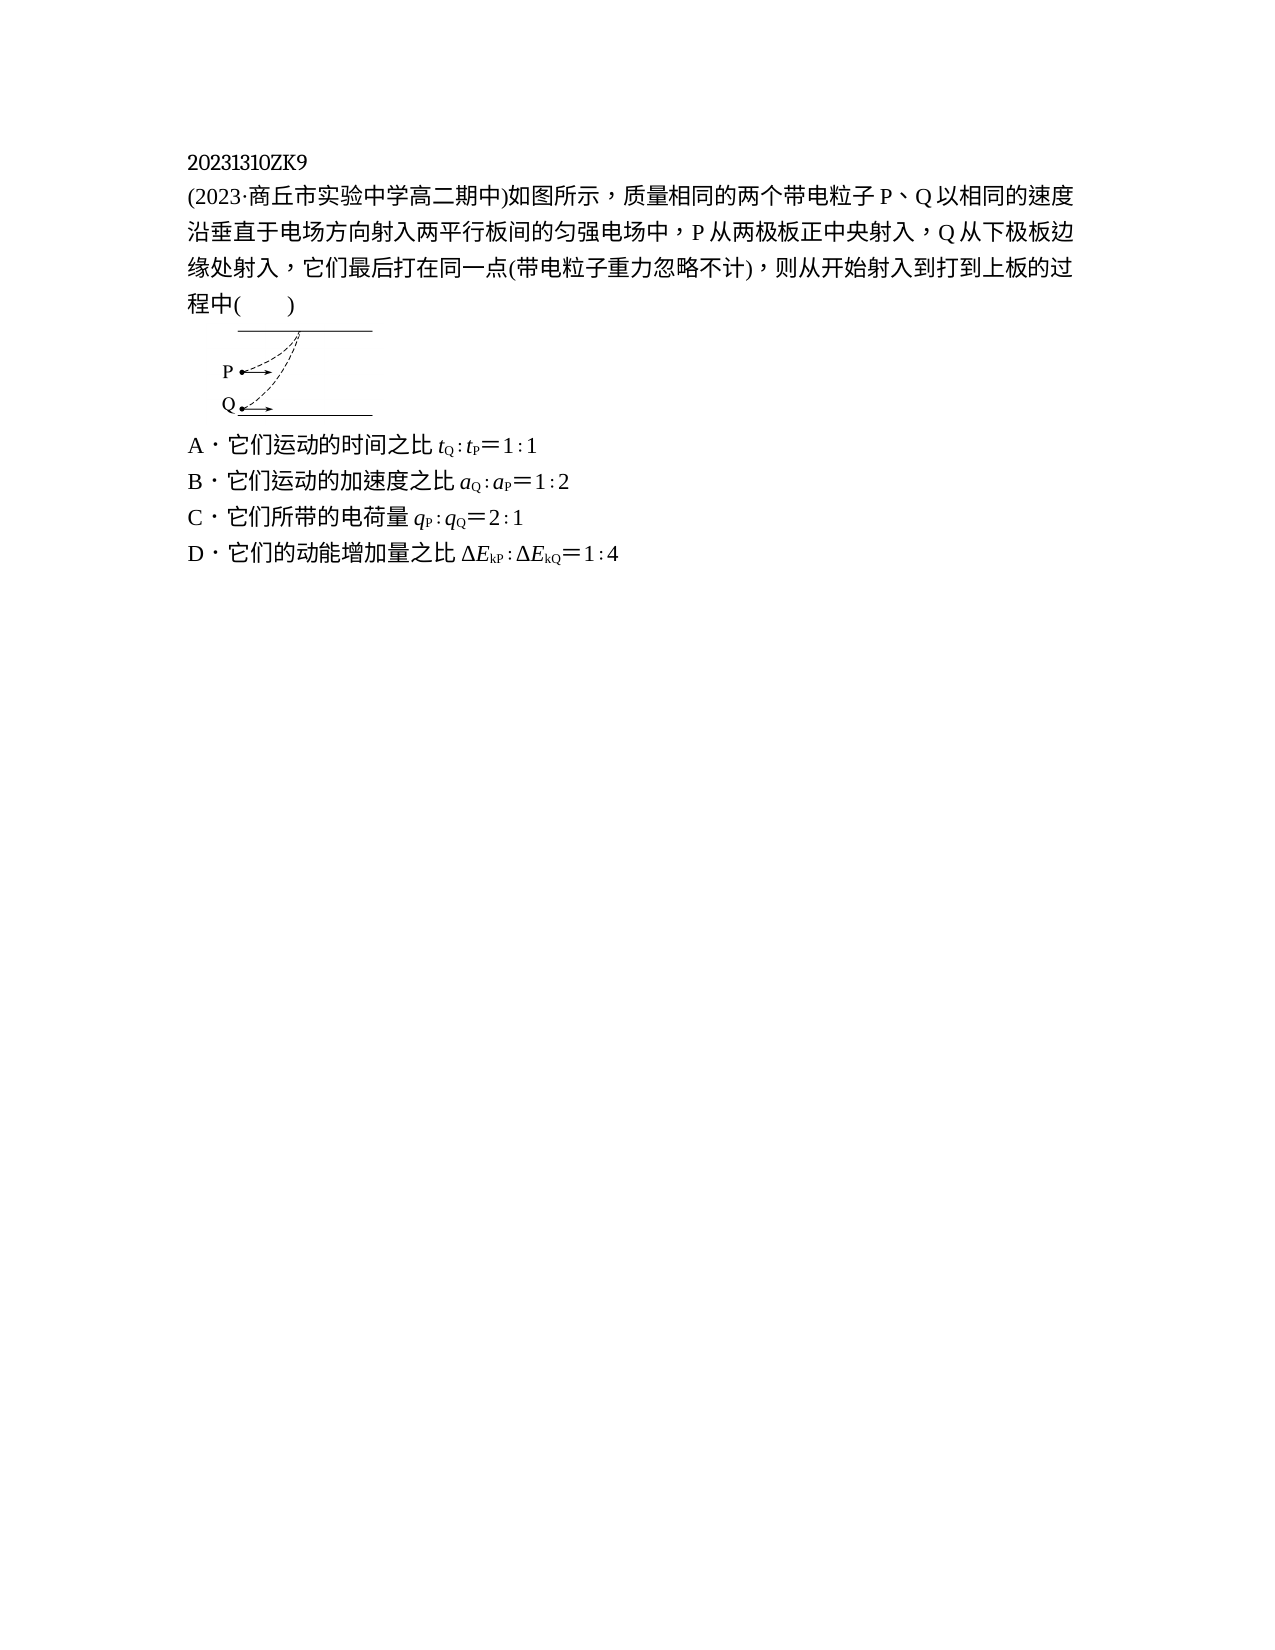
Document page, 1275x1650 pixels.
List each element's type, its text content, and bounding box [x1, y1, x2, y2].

picture [206, 323, 384, 425]
text A．它们运动的时间之比tQ∶tP＝1∶1 [187, 429, 1087, 460]
text (2023·商丘市实验中学高二期中)如图所示，质量相同的两个带电粒子P、Q以相同的速度沿垂直于电场方向射入两平行板间的匀强电场中，P从两极板正中央射入，Q从下极板边缘处射入，它们最后打在同一点(带电粒子重力忽略不计)，则从开始射入到打到上板的过程中( ) [187, 180, 1087, 319]
text B．它们运动的加速度之比aQ∶aP＝1∶2 [187, 465, 1087, 496]
text C．它们所带的电荷量qP∶qQ＝2∶1 [187, 501, 1087, 532]
text 20231310ZK9 [187, 150, 1087, 176]
text D．它们的动能增加量之比ΔEkP∶ΔEkQ＝1∶4 [187, 537, 1087, 568]
